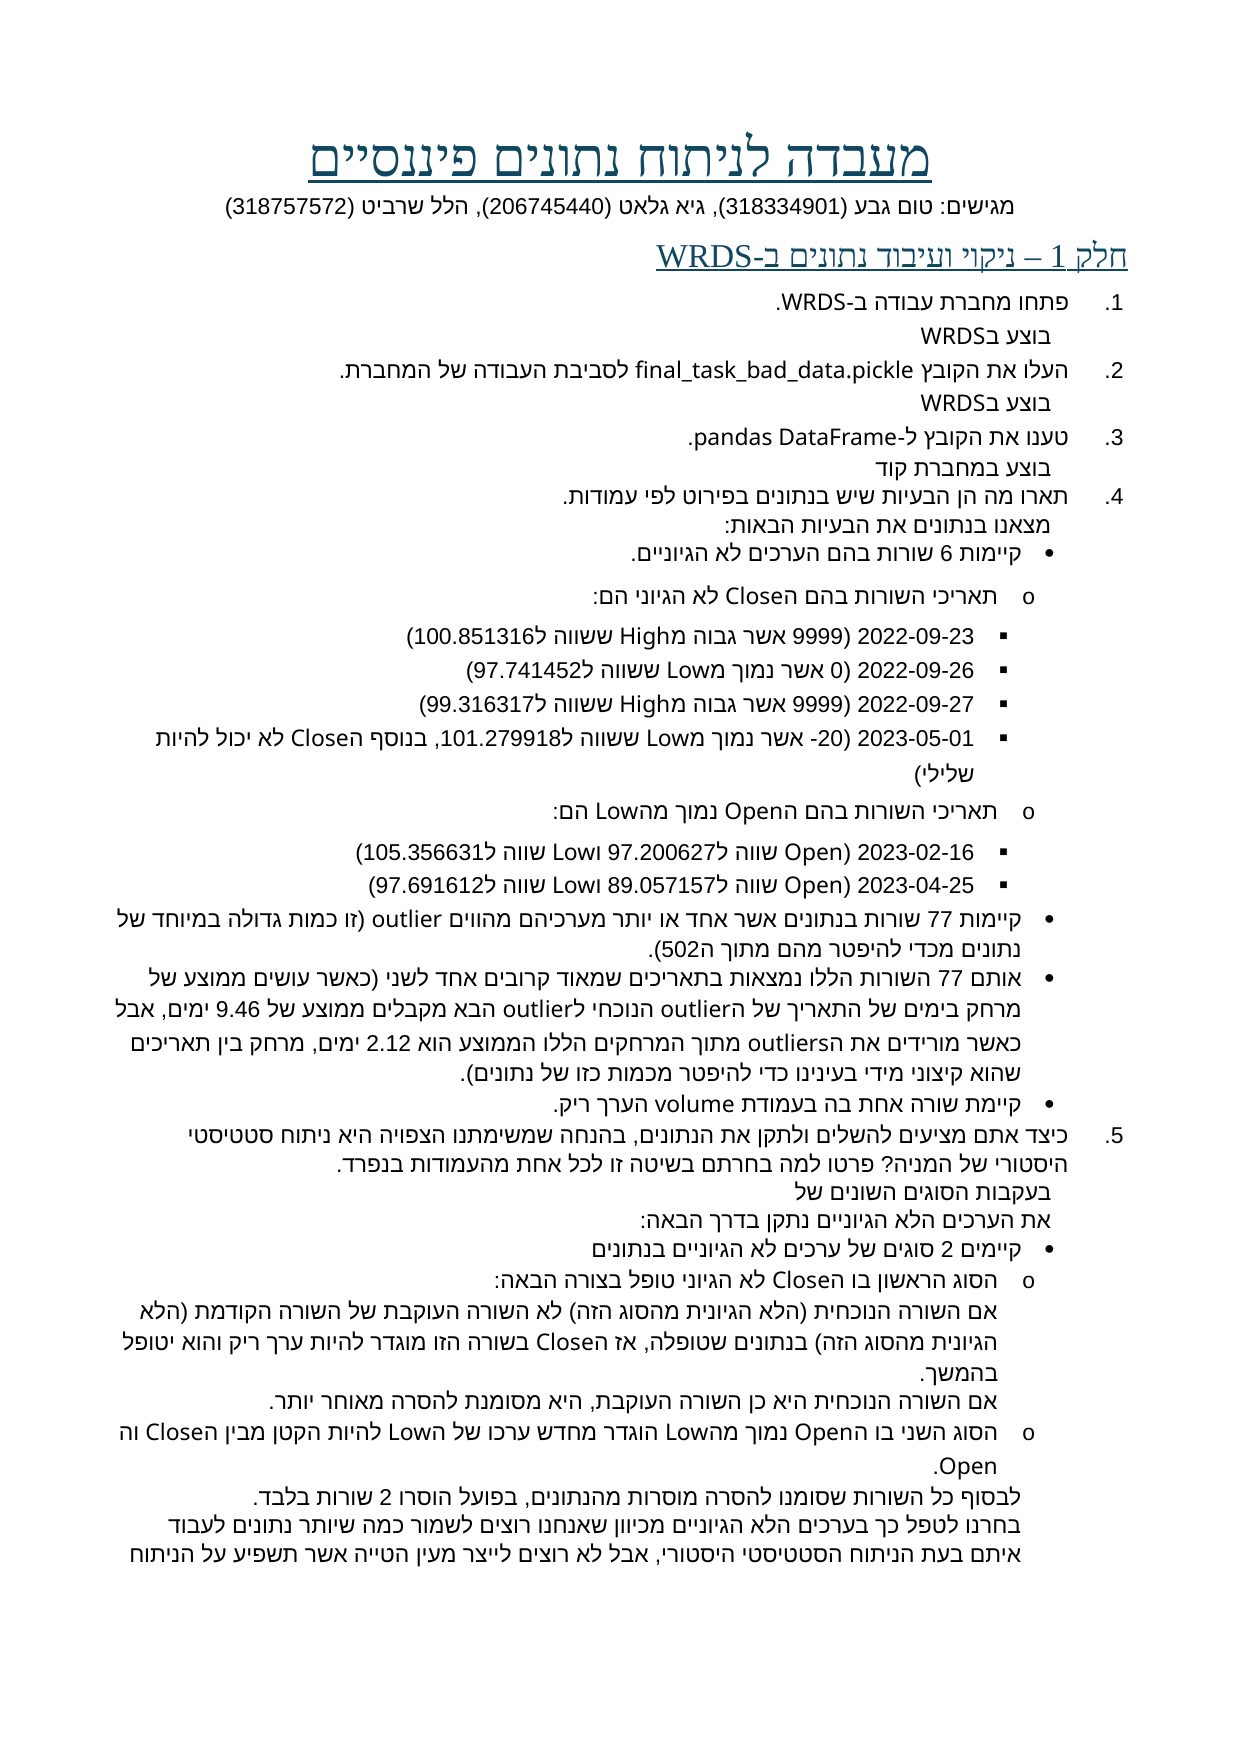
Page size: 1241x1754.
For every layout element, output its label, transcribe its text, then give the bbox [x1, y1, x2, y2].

list העלו את הקובץ final_task_bad_data.pickle לסביבת העבודה של המחברת. [112, 353, 1104, 385]
list בוצע במחברת קוד [112, 455, 1075, 481]
list קיימות 6 שורות בהם הערכים לא הגיוניים. [112, 540, 1045, 566]
list אותם 77 השורות הללו נמצאות בתאריכים שמאוד קרובים אחד לשני (כאשר עושים ממוצע של מרחק בימים של התאריך של הoutlier הנוכחי לoutlier הבא מקבלים ממוצע של 9.46 ימים, אבל כאשר מורידים את הoutliers מתוך המרחקים הללו הממוצע הוא 2.12 ימים, מרחק בין תאריכים שהוא קיצוני מידי בעינינו כדי להיפטר מכמות כזו של נתונים). [112, 965, 1045, 1086]
list 2022-09-23 (9999 אשר גבוה מHigh ששווה ל100.851316) [112, 620, 998, 652]
list קיימת שורה אחת בה בעמודת volume הערך ריק. [112, 1088, 1045, 1119]
list פתחו מחברת עבודה ב-WRDS. [112, 286, 1104, 317]
list מצאנו בנתונים את הבעיות הבאות: [112, 512, 1075, 538]
list קיימים 2 סוגים של ערכים לא הגיוניים בנתונים [112, 1236, 1045, 1262]
list תאריכי השורות בהם הClose לא הגיוני הם: [112, 579, 1022, 611]
list 2023-02-16 (Open שווה ל97.200627 וLow שווה ל105.356631) [112, 836, 998, 867]
list 2023-04-25 (Open שווה ל89.057157 וLow שווה ל97.691612) [112, 869, 998, 901]
list קיימות 77 שורות בנתונים אשר אחד או יותר מערכיהם מהווים outlier (זו כמות גדולה במיוחד של נתונים מכדי להיפטר מהם מתוך ה502). [112, 903, 1045, 963]
list 2022-09-27 (9999 אשר גבוה מHigh ששווה ל99.316317) [112, 688, 998, 719]
list תאריכי השורות בהם הOpen נמוך מהLow הם: [112, 795, 1022, 826]
list טענו את הקובץ ל-pandas DataFrame. [112, 421, 1104, 452]
list בוצע בWRDS [112, 320, 1075, 351]
list 2022-09-26 (0 אשר נמוך מLow ששווה ל97.741452) [112, 654, 998, 685]
list בעקבות הסוגים השונים של [112, 1179, 1075, 1205]
subtitle חלק 1 – ניקוי ועיבוד נתונים ב-WRDS [112, 236, 1128, 275]
list בוצע בWRDS [112, 387, 1075, 418]
list כיצד אתם מציעים להשלים ולתקן את הנתונים, בהנחה שמשימתנו הצפויה היא ניתוח סטטיסטי היסטורי של המניה? פרטו למה בחרתם בשיטה זו לכל אחת מהעמודות בנפרד. [112, 1122, 1104, 1177]
subtitle מעבדה לניתוח נתונים פיננסיים [112, 126, 1128, 188]
list הסוג הראשון בו הClose לא הגיוני טופל בצורה הבאה: אם השורה הנוכחית (הלא הגיונית מהסוג הזה) לא השורה העוקבת של השורה הקודמת (הלא הגיונית מהסוג הזה) בנתונים שטופלה, אז הClose בשורה הזו מוגדר להיות ערך ריק והוא יטופל בהמשך. אם השורה הנוכחית היא כן השורה העוקבת, היא מסומנת להסרה מאוחר יותר. [112, 1264, 1022, 1414]
list 2023-05-01 (20- אשר נמוך מLow ששווה ל101.279918, בנוסף הClose לא יכול להיות שלילי) [112, 722, 998, 787]
text מגישים: טום גבע (318334901), גיא גלאט (206745440), הלל שרביט (318757572) [112, 193, 1128, 220]
list את הערכים הלא הגיוניים נתקן בדרך הבאה: [112, 1207, 1075, 1234]
list תארו מה הן הבעיות שיש בנתונים בפירוט לפי עמודות. [112, 483, 1104, 509]
list הסוג השני בו הOpen נמוך מהLow הוגדר מחדש ערכו של הLow להיות הקטן מבין הClose והOpen. [112, 1416, 1022, 1481]
